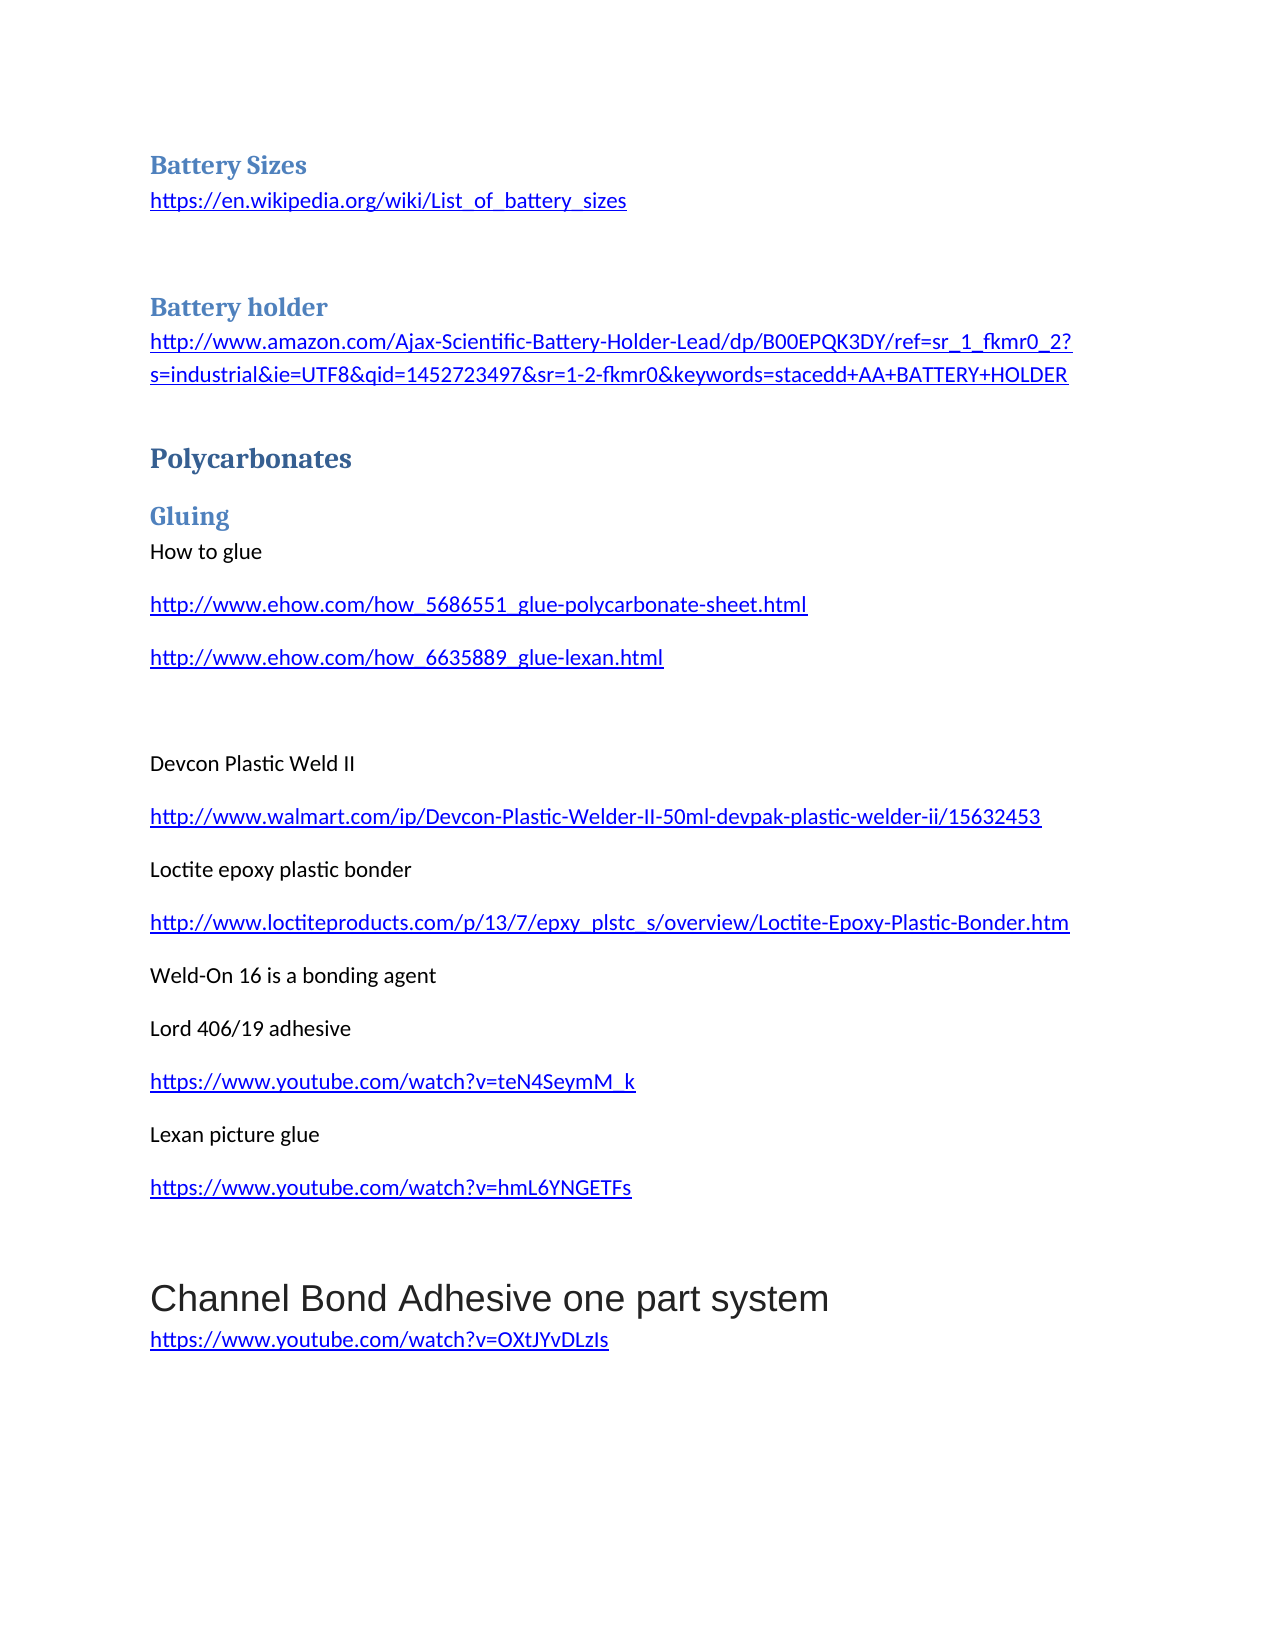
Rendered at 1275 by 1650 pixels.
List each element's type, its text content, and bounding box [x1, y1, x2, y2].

text Lord 406/19 adhesive [150, 1014, 1125, 1042]
subtitle Channel Bond Adhesive one part system [150, 1276, 1125, 1319]
text http://www.amazon.com/Ajax-Scientific-Battery-Holder-Lead/dp/B00EPQK3DY/ref=sr_1_fkmr0_2?s=industrial&ie=UTF8&qid=1452723497&sr=1-2-fkmr0&keywords=stacedd+AA+BATTERY+HOLDER [150, 327, 1125, 388]
text http://www.ehow.com/how_5686551_glue-polycarbonate-sheet.html [150, 590, 1125, 618]
text Weld-On 16 is a bonding agent [150, 961, 1125, 989]
subtitle Battery holder [150, 292, 1125, 323]
text http://www.walmart.com/ip/Devcon-Plastic-Welder-II-50ml-devpak-plastic-welder-ii/15632453 [150, 802, 1125, 830]
subtitle Battery Sizes [150, 150, 1125, 181]
text Loctite epoxy plastic bonder [150, 855, 1125, 883]
text Lexan picture glue [150, 1120, 1125, 1148]
text Devcon Plastic Weld II [150, 749, 1125, 777]
text How to glue [150, 537, 1125, 565]
text https://www.youtube.com/watch?v=hmL6YNGETFs [150, 1173, 1125, 1201]
text https://www.youtube.com/watch?v=OXtJYvDLzIs [150, 1325, 1125, 1353]
text https://www.youtube.com/watch?v=teN4SeymM_k [150, 1067, 1125, 1095]
text http://www.ehow.com/how_6635889_glue-lexan.html [150, 643, 1125, 671]
subtitle Gluing [150, 501, 1125, 532]
text http://www.loctiteproducts.com/p/13/7/epxy_plstc_s/overview/Loctite-Epoxy-Plastic-Bonder.htm [150, 908, 1125, 936]
text https://en.wikipedia.org/wiki/List_of_battery_sizes [150, 186, 1125, 214]
subtitle Polycarbonates [150, 442, 1125, 475]
